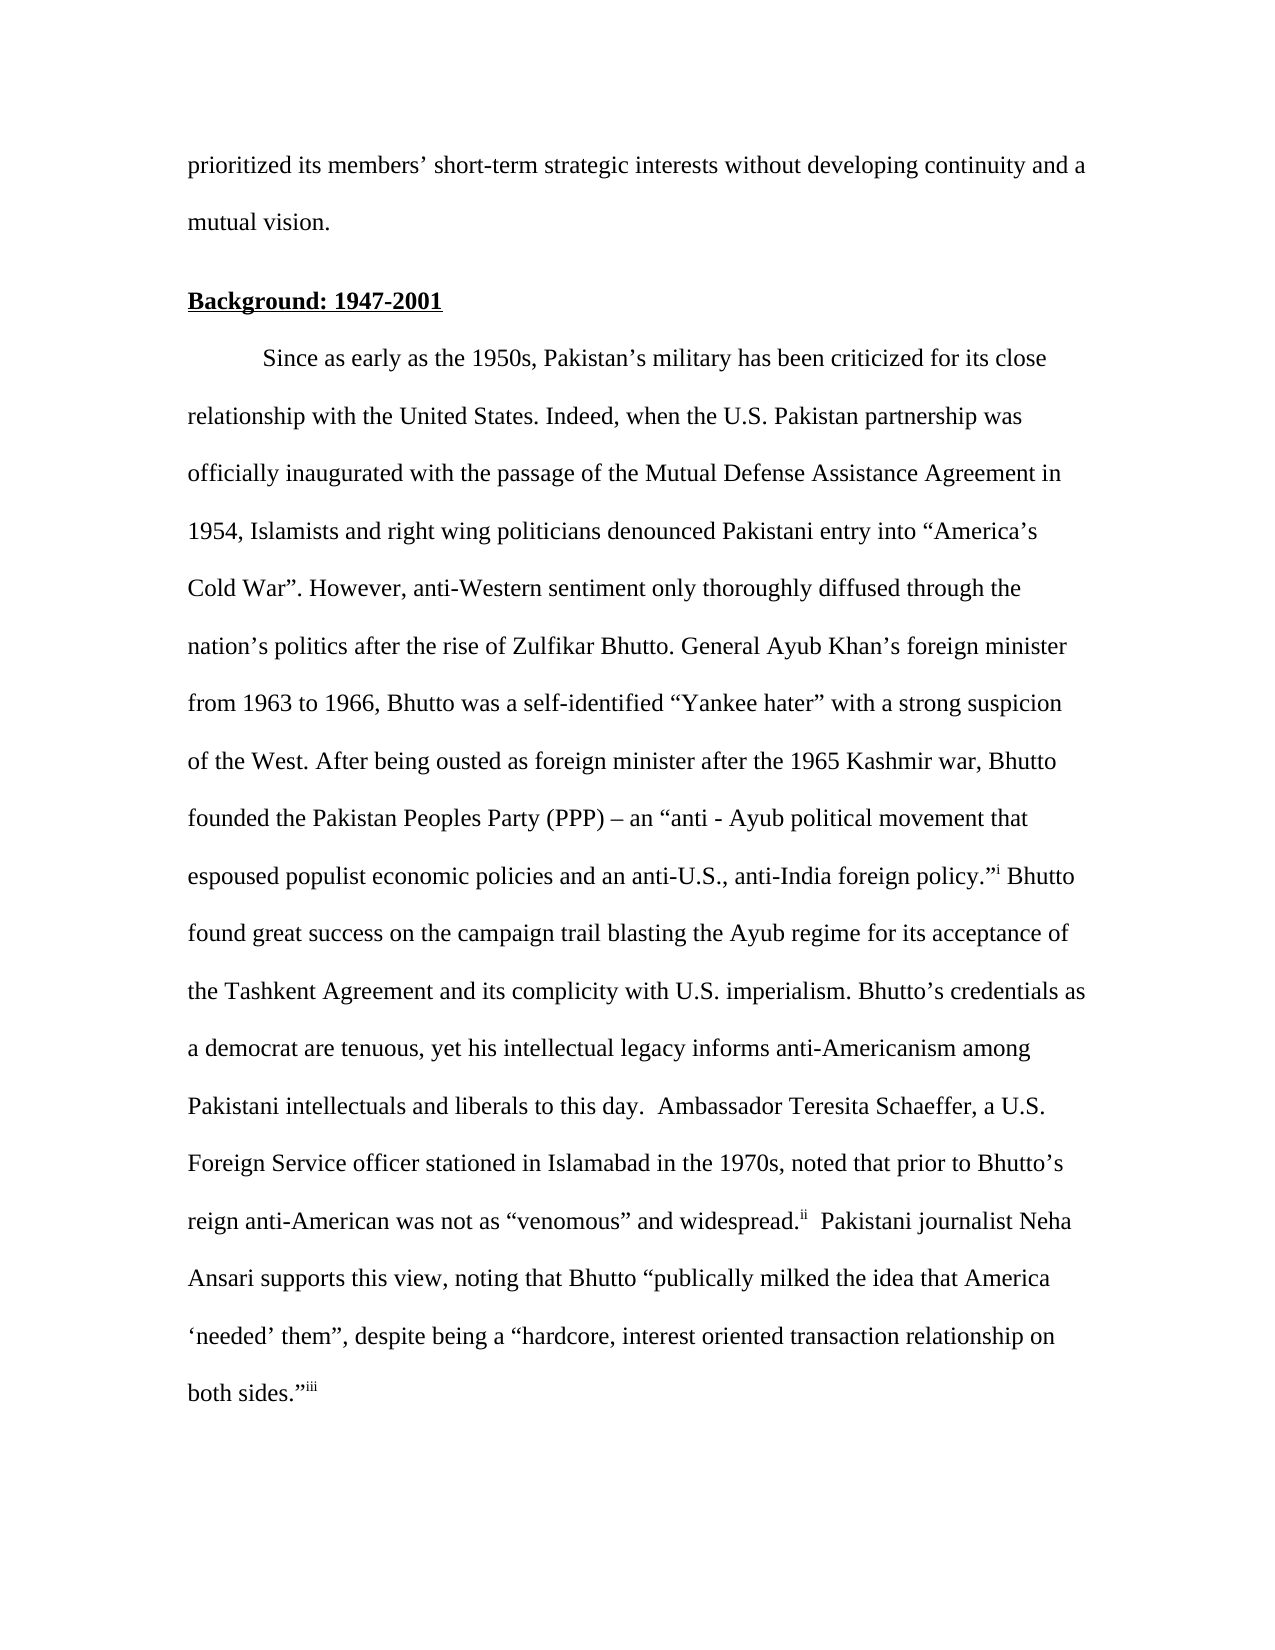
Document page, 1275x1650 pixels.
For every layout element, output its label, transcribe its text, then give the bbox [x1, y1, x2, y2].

text Since as early as the 1950s, Pakistan’s military has been criticized for its close relationship with the United States. Indeed, when the U.S. Pakistan partnership was officially inaugurated with the passage of the Mutual Defense Assistance Agreement in 1954, Islamists and right wing politicians denounced Pakistani entry into “America’s Cold War”. However, anti-Western sentiment only thoroughly diffused through the nation’s politics after the rise of Zulfikar Bhutto. General Ayub Khan’s foreign minister from 1963 to 1966, Bhutto was a self-identified “Yankee hater” with a strong suspicion of the West. After being ousted as foreign minister after the 1965 Kashmir war, Bhutto founded the Pakistan Peoples Party (PPP) – an “anti - Ayub political movement that espoused populist economic policies and an anti-U.S., anti-India foreign policy.” Bhutto found great success on the campaign trail blasting the Ayub regime for its acceptance of the Tashkent Agreement and its complicity with U.S. imperialism. Bhutto’s credentials as a democrat are tenuous, yet his intellectual legacy informs anti-Americanism among Pakistani intellectuals and liberals to this day. Ambassador Teresita Schaeffer, a U.S. Foreign Service officer stationed in Islamabad in the 1970s, noted that prior to Bhutto’s reign anti-American was not as “venomous” and widespread. Pakistani journalist Neha Ansari supports this view, noting that Bhutto “publically milked the idea that America ‘needed’ them”, despite being a “hardcore, interest oriented transaction relationship on both sides.” [187, 343, 1087, 1407]
text Background: 1947-2001 [187, 286, 1087, 314]
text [187, 150, 1087, 236]
